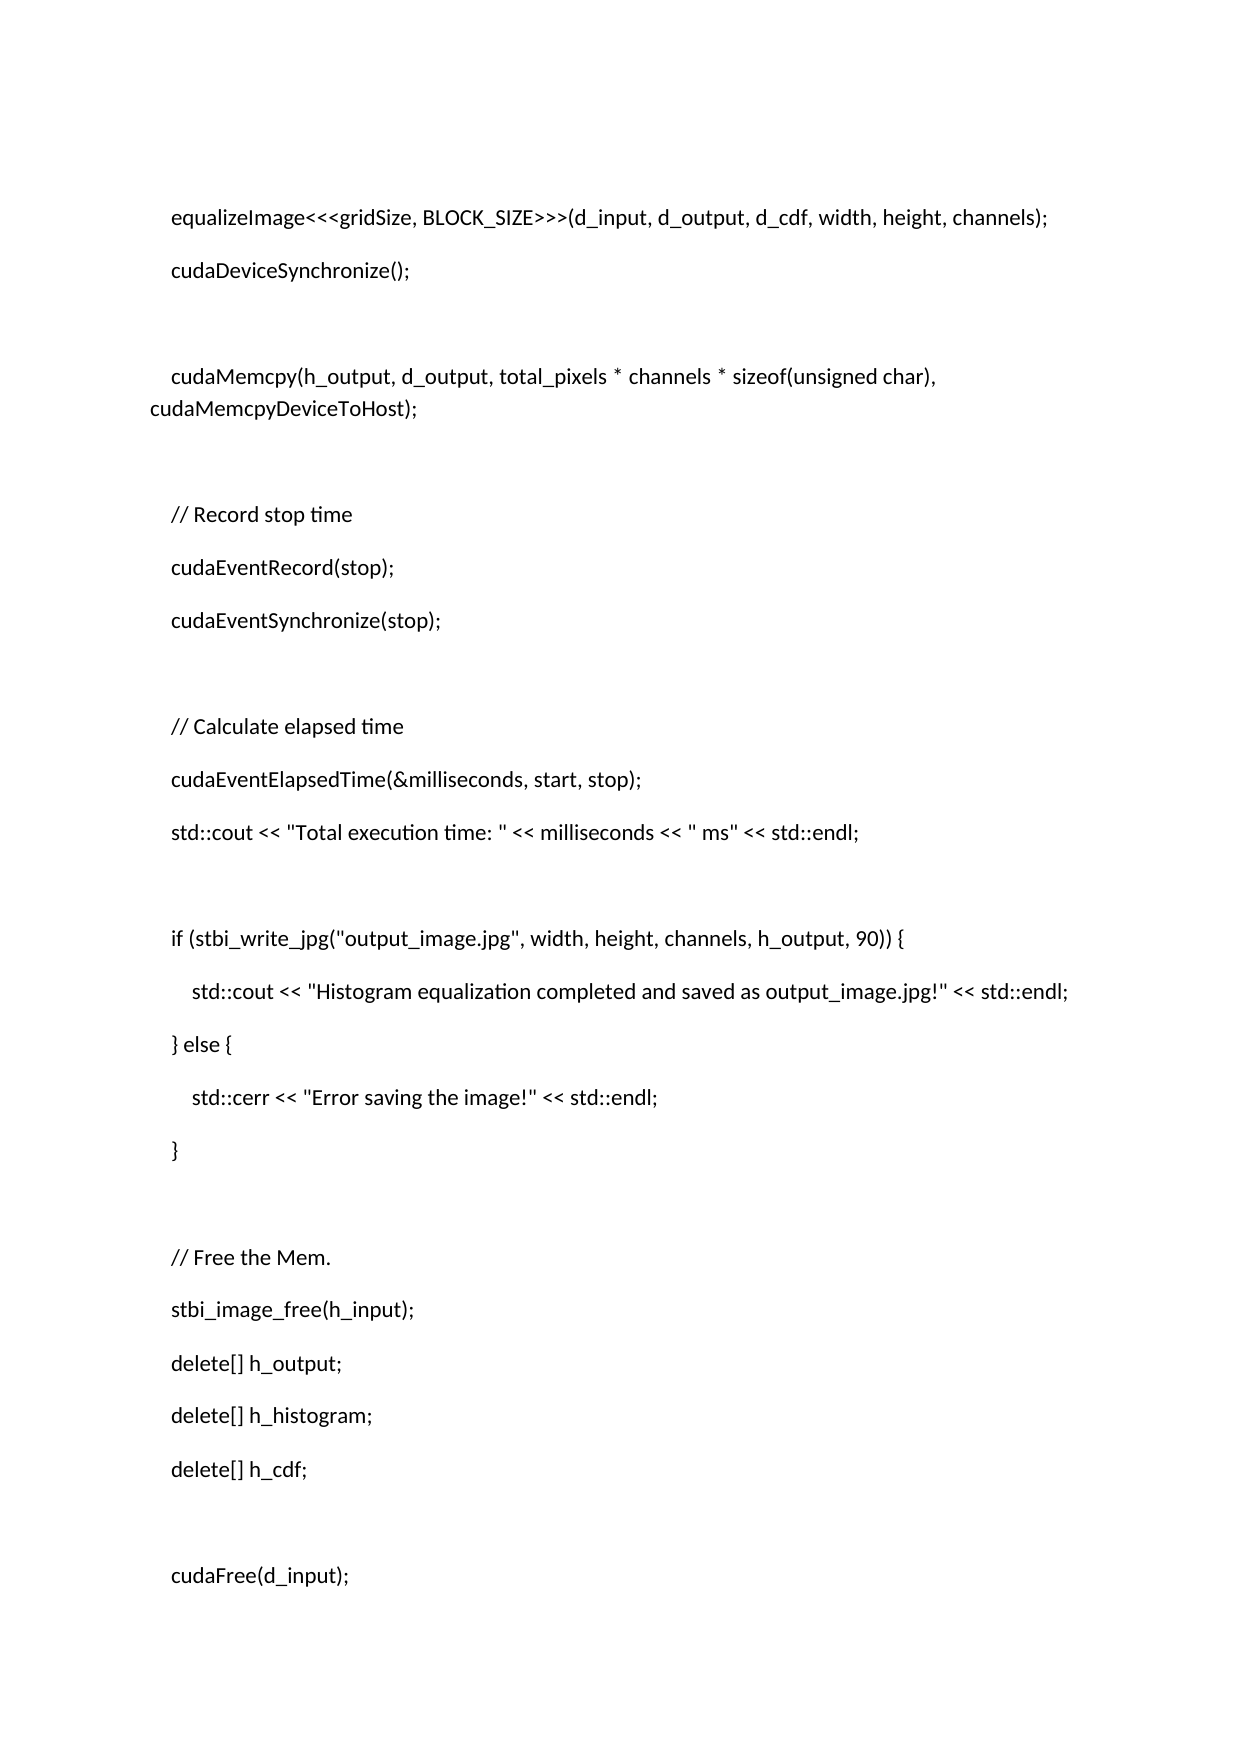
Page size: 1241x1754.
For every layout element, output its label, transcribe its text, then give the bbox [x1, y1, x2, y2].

text // Free the Mem. [150, 1243, 1090, 1271]
text stbi_image_free(h_input); [150, 1296, 1090, 1324]
text cudaEventSynchronize(stop); [150, 606, 1090, 634]
text // Calculate elapsed time [150, 712, 1090, 740]
text equalizeImage<<<gridSize, BLOCK_SIZE>>>(d_input, d_output, d_cdf, width, height, channels); [150, 203, 1090, 231]
text } [150, 1137, 1090, 1164]
text std::cerr << "Error saving the image!" << std::endl; [150, 1083, 1090, 1112]
text // Record stop time [150, 500, 1090, 528]
text delete[] h_histogram; [150, 1402, 1090, 1430]
text std::cout << "Histogram equalization completed and saved as output_image.jpg!" << std::endl; [150, 977, 1090, 1006]
text cudaEventElapsedTime(&milliseconds, start, stop); [150, 765, 1090, 793]
text std::cout << "Total execution time: " << milliseconds << " ms" << std::endl; [150, 818, 1090, 846]
text } else { [150, 1031, 1090, 1058]
text delete[] h_output; [150, 1349, 1090, 1377]
text delete[] h_cdf; [150, 1455, 1090, 1483]
text cudaEventRecord(stop); [150, 553, 1090, 581]
text cudaDeviceSynchronize(); [150, 256, 1090, 284]
text cudaFree(d_input); [150, 1561, 1090, 1589]
text if (stbi_write_jpg("output_image.jpg", width, height, channels, h_output, 90)) { [150, 924, 1090, 952]
text cudaMemcpy(h_output, d_output, total_pixels * channels * sizeof(unsigned char), cudaMemcpyDeviceToHost); [150, 362, 1090, 422]
